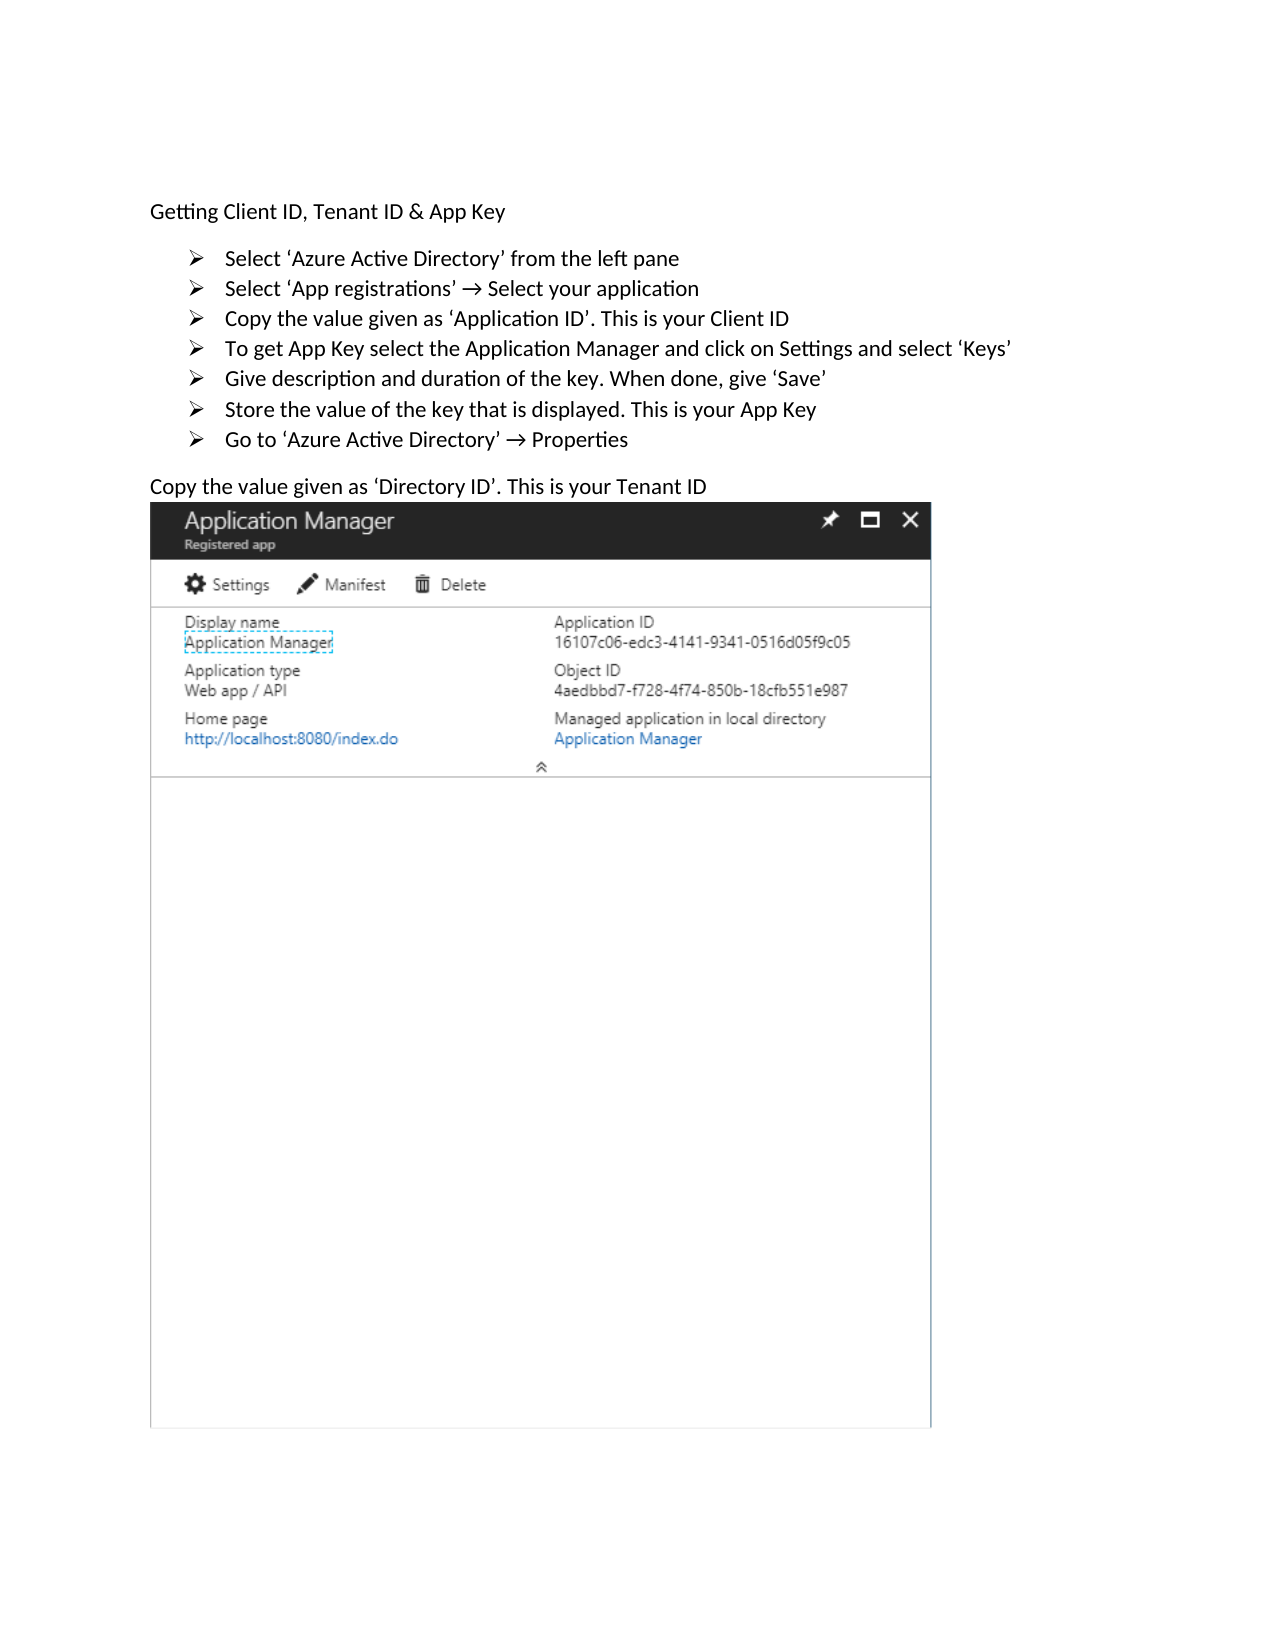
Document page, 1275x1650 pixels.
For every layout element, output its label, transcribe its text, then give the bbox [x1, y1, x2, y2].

list Store the value of the key that is displayed. This is your App Key [187, 395, 1125, 423]
text Getting Client ID, Tenant ID & App Key [150, 197, 1125, 225]
list Copy the value given as ‘Application ID’. This is your Client ID [187, 304, 1125, 332]
list To get App Key select the Application Manager and click on Settings and select ‘Keys’ [187, 334, 1125, 362]
list Select ‘Azure Active Directory’ from the left pane [187, 244, 1125, 272]
list Give description and duration of the key. When done, give ‘Save’ [187, 364, 1125, 393]
list Go to ‘Azure Active Directory’ → Properties [187, 425, 1125, 453]
text Copy the value given as ‘Directory ID’. This is your Tenant ID [150, 472, 1125, 1429]
list Select ‘App registrations’ → Select your application [187, 274, 1125, 302]
